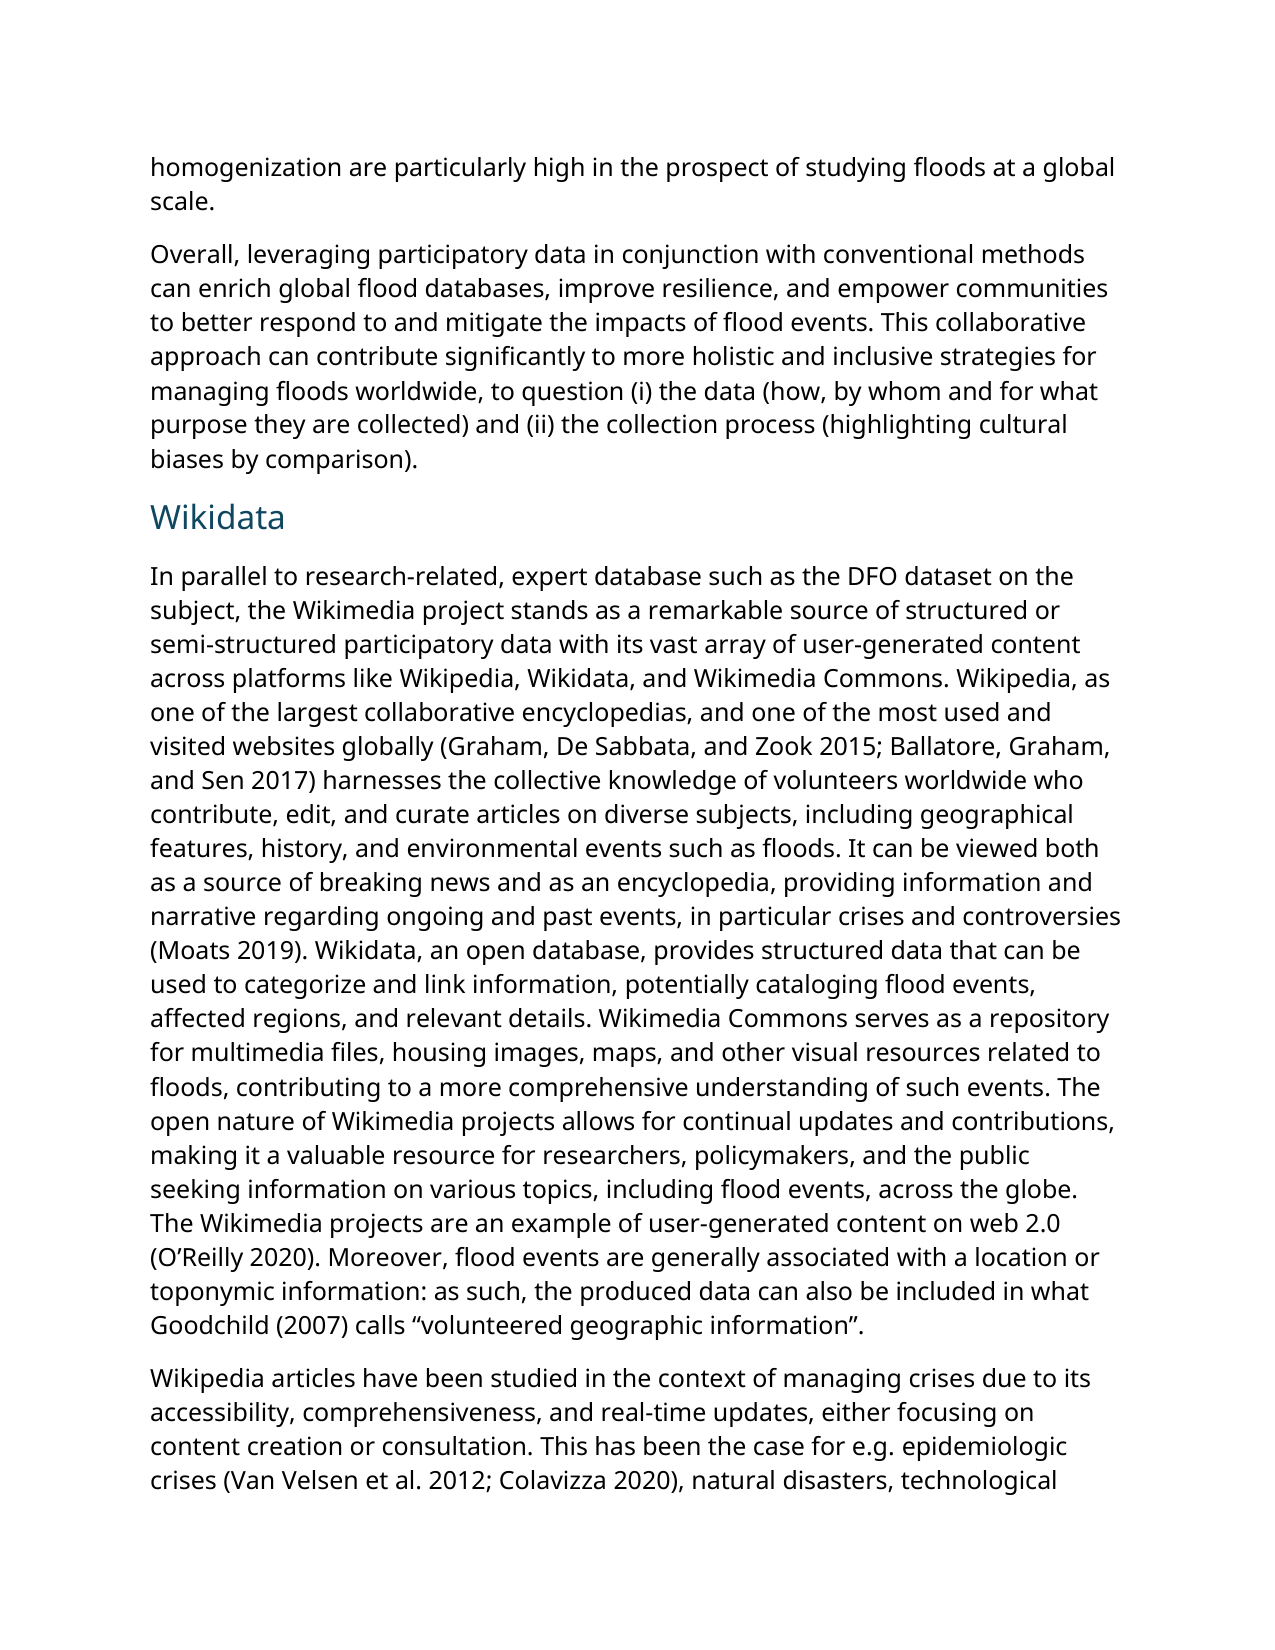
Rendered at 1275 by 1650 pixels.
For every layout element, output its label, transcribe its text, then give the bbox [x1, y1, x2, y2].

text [150, 1360, 1125, 1497]
text Overall, leveraging participatory data in conjunction with conventional methods can enrich global flood databases, improve resilience, and empower communities to better respond to and mitigate the impacts of flood events. This collaborative approach can contribute significantly to more holistic and inclusive strategies for managing floods worldwide, to question (i) the data (how, by whom and for what purpose they are collected) and (ii) the collection process (highlighting cultural biases by comparison). [150, 237, 1125, 475]
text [150, 150, 1125, 218]
subtitle Wikidata [150, 494, 1125, 539]
text In parallel to research-related, expert database such as the DFO dataset on the subject, the Wikimedia project stands as a remarkable source of structured or semi-structured participatory data with its vast array of user-generated content across platforms like Wikipedia, Wikidata, and Wikimedia Commons. Wikipedia, as one of the largest collaborative encyclopedias, and one of the most used and visited websites globally (Graham, De Sabbata, and Zook 2015; Ballatore, Graham, and Sen 2017) harnesses the collective knowledge of volunteers worldwide who contribute, edit, and curate articles on diverse subjects, including geographical features, history, and environmental events such as floods. It can be viewed both as a source of breaking news and as an encyclopedia, providing information and narrative regarding ongoing and past events, in particular crises and controversies (Moats 2019). Wikidata, an open database, provides structured data that can be used to categorize and link information, potentially cataloging flood events, affected regions, and relevant details. Wikimedia Commons serves as a repository for multimedia files, housing images, maps, and other visual resources related to floods, contributing to a more comprehensive understanding of such events. The open nature of Wikimedia projects allows for continual updates and contributions, making it a valuable resource for researchers, policymakers, and the public seeking information on various topics, including flood events, across the globe. The Wikimedia projects are an example of user-generated content on web 2.0 (O’Reilly 2020). Moreover, flood events are generally associated with a location or toponymic information: as such, the produced data can also be included in what Goodchild (2007) calls “volunteered geographic information”. [150, 558, 1125, 1342]
